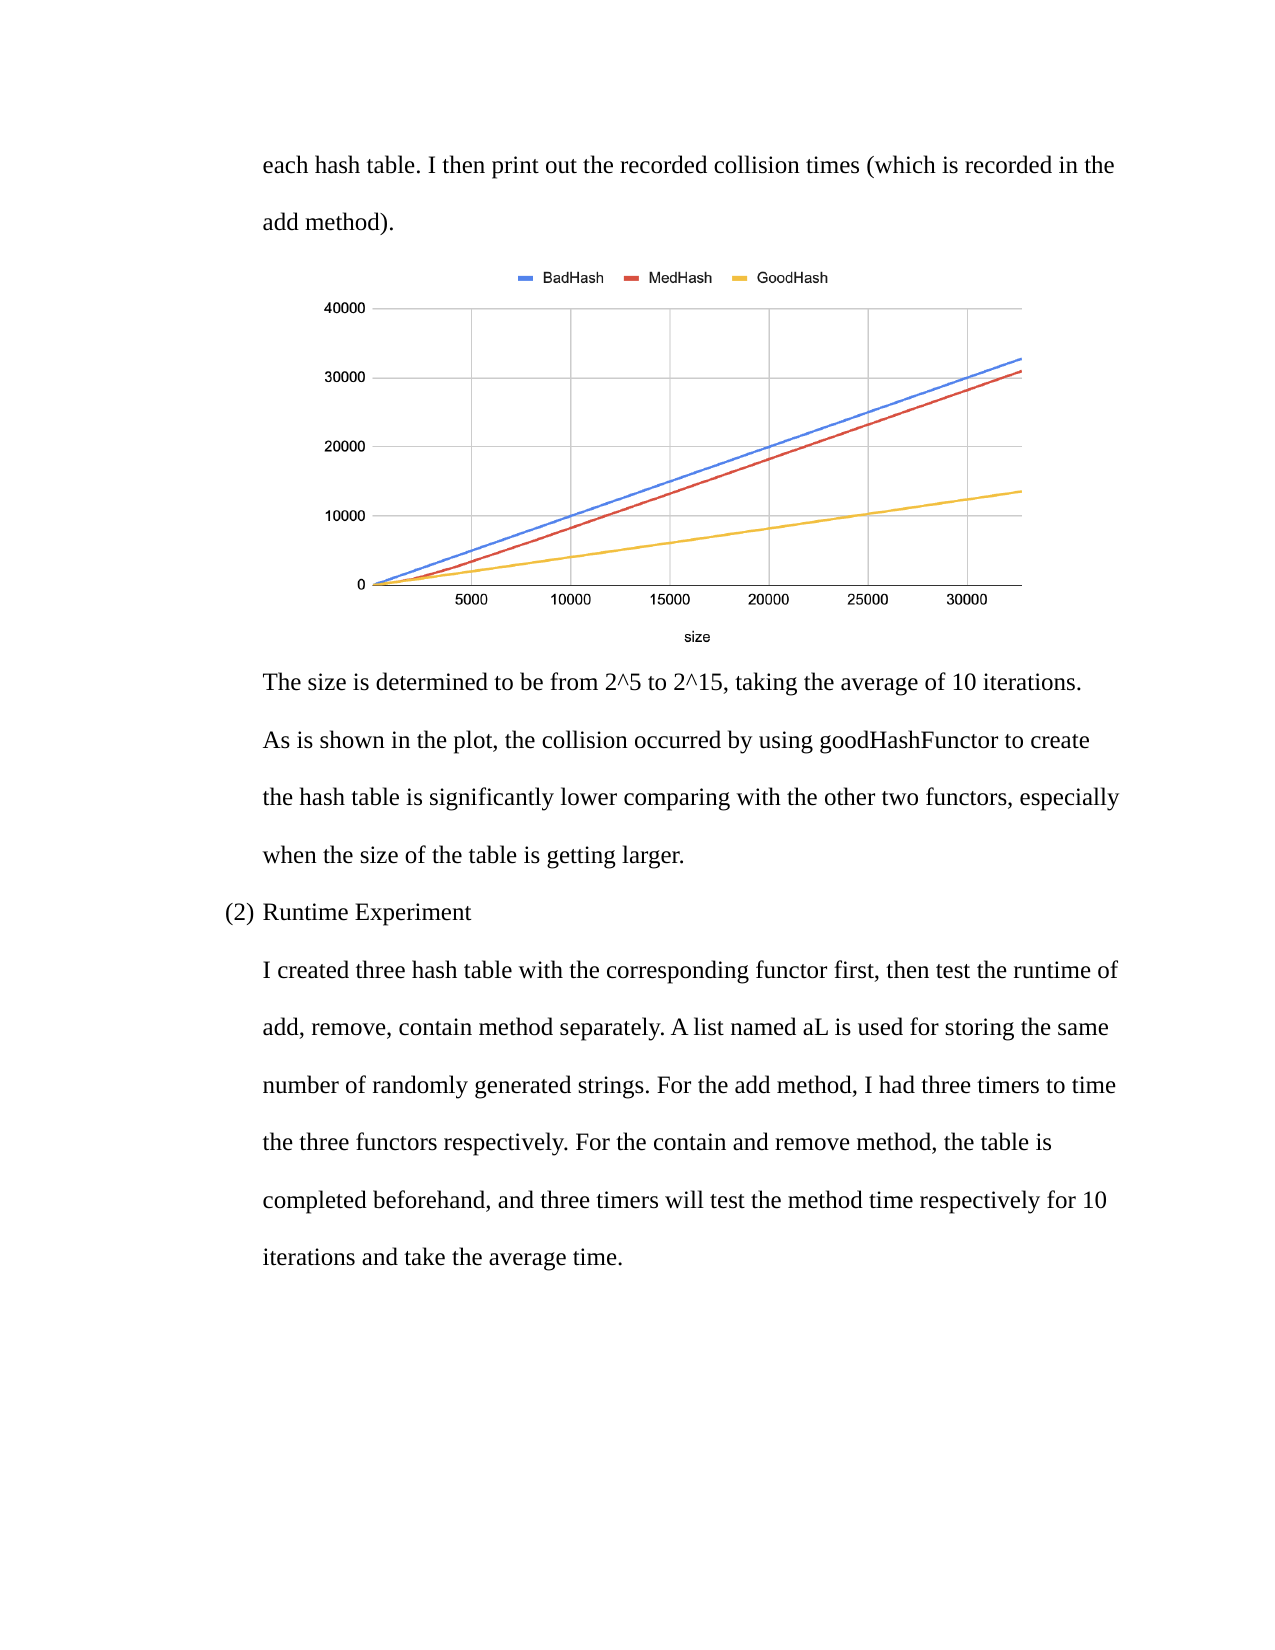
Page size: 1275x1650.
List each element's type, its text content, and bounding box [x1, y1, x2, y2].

picture [301, 257, 1042, 665]
list I created three hash table with the corresponding functor first, then test the runtime of add, remove, contain method separately. A list named aL is used for storing the same number of randomly generated strings. For the add method, I had three timers to time the three functors respectively. For the contain and remove method, the table is completed beforehand, and three timers will test the method time respectively for 10 iterations and take the average time. [262, 955, 1125, 1271]
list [262, 150, 1125, 236]
list The size is determined to be from 2^5 to 2^15, taking the average of 10 iterations. [262, 667, 1125, 696]
list Runtime Experiment [225, 897, 1125, 926]
list As is shown in the plot, the collision occurred by using goodHashFunctor to create the hash table is significantly lower comparing with the other two functors, especially when the size of the table is getting larger. [262, 725, 1125, 869]
